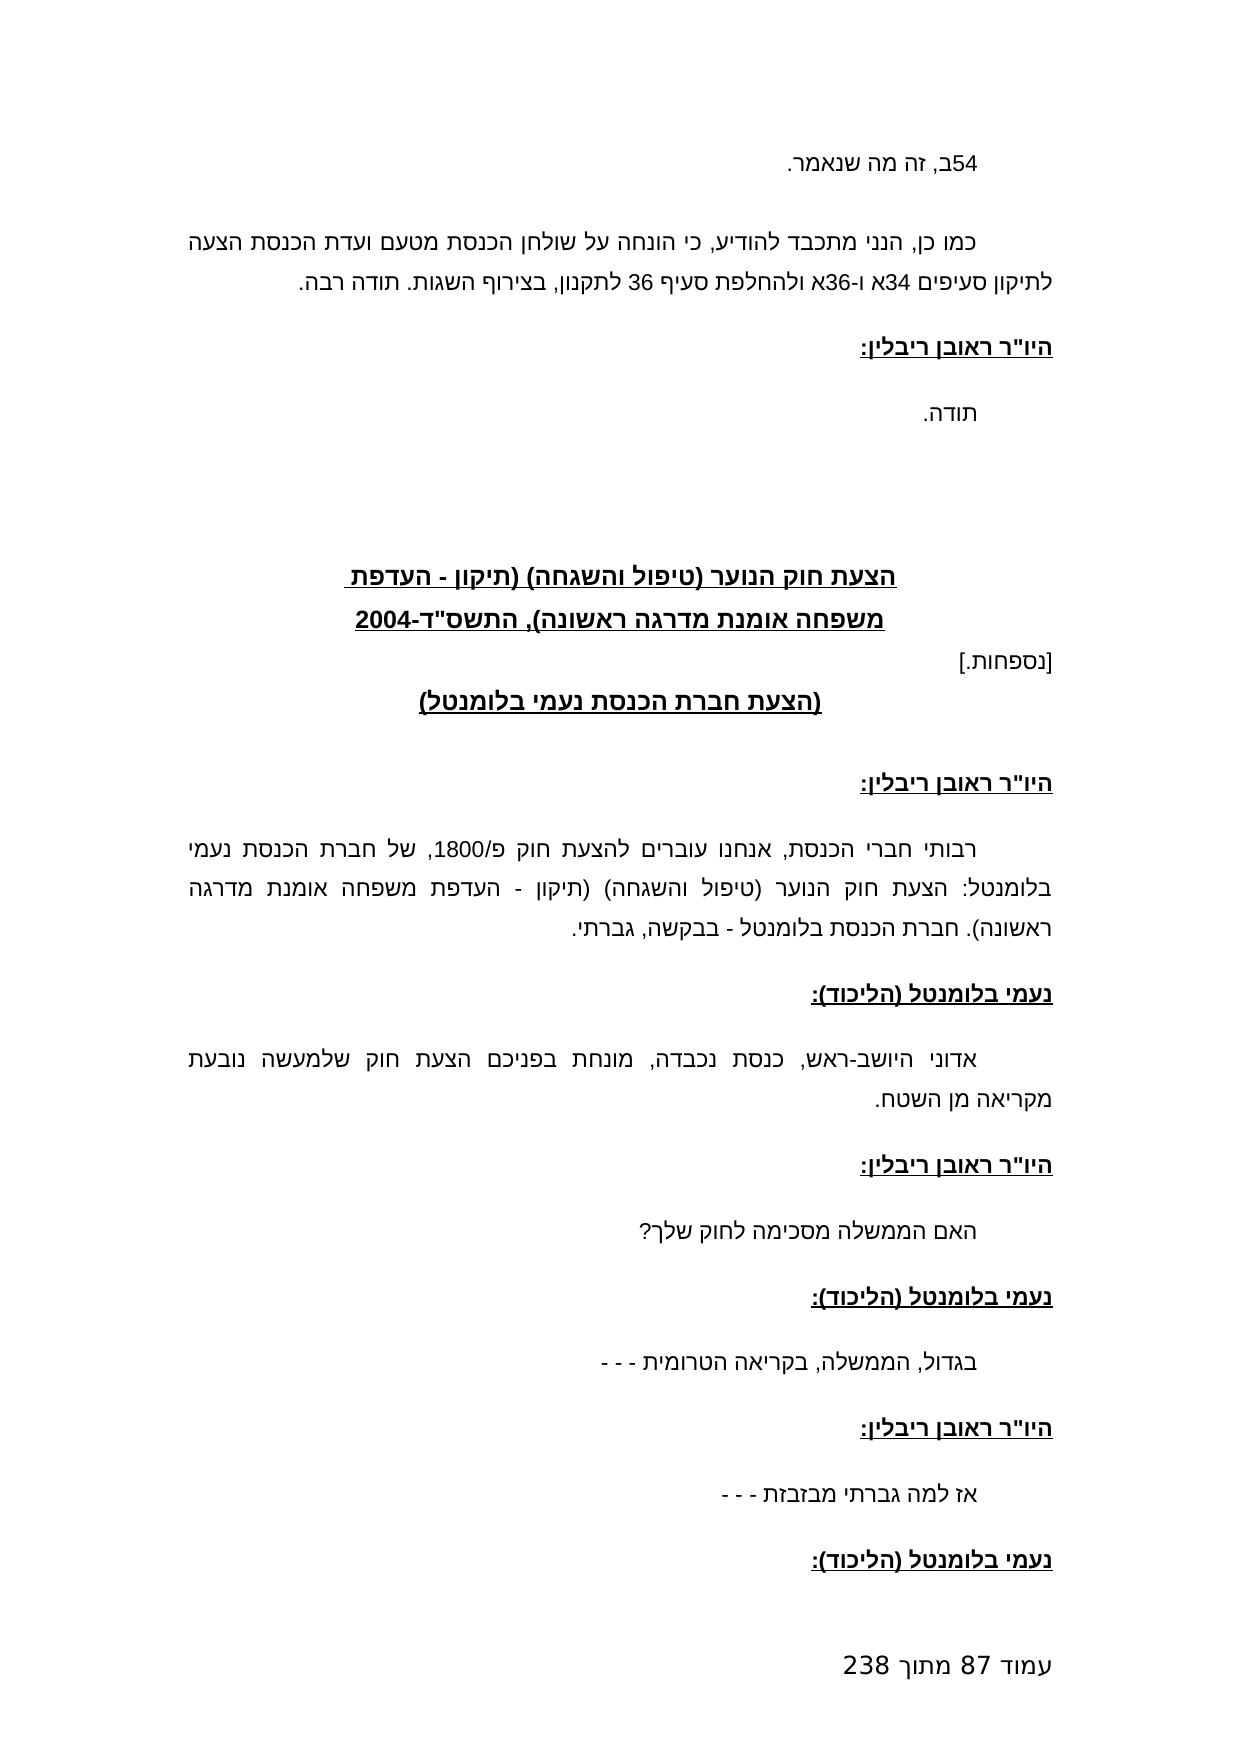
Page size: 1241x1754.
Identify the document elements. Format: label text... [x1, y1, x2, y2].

text [נספחות.] [187, 648, 1053, 674]
text נעמי בלומנטל (הליכוד): [187, 1257, 1053, 1310]
text היו"ר ראובן ריבלין: [187, 1125, 1053, 1178]
text היו"ר ראובן ריבלין: [187, 308, 1053, 361]
text היו"ר ראובן ריבלין: [187, 1389, 1053, 1441]
text אדוני היושב-ראש, כנסת נכבדה, מונחת בפניכם הצעת חוק שלמעשה נובעת מקריאה מן השטח. [187, 1046, 1053, 1112]
text אז למה גברתי מבזבזת - - - [187, 1481, 1053, 1507]
text נעמי בלומנטל (הליכוד): [187, 954, 1053, 1007]
text נעמי בלומנטל (הליכוד): [187, 1520, 1053, 1573]
text תודה. [187, 400, 1053, 426]
text הצעת חוק הנוער (טיפול והשגחה) (תיקון - העדפת משפחה אומנת מדרגה ראשונה), התשס"ד-2004 [187, 562, 1053, 633]
text היו"ר ראובן ריבלין: [187, 770, 1053, 796]
text רבותי חברי הכנסת, אנחנו עוברים להצעת חוק פ/1800, של חברת הכנסת נעמי בלומנטל: הצעת חוק הנוער (טיפול והשגחה) (תיקון - העדפת משפחה אומנת מדרגה ראשונה). חברת הכנסת בלומנטל - בבקשה, גברתי. [187, 836, 1053, 941]
text כמו כן, הנני מתכבד להודיע, כי הונחה על שולחן הכנסת מטעם ועדת הכנסת הצעה לתיקון סעיפים 34א ו-36א ולהחלפת סעיף 36 לתקנון, בצירוף השגות. תודה רבה. [187, 229, 1053, 295]
text 54ב, זה מה שנאמר. [187, 150, 1053, 176]
text (הצעת חברת הכנסת נעמי בלומנטל) [187, 687, 1053, 716]
text בגדול, הממשלה, בקריאה הטרומית - - - [187, 1349, 1053, 1376]
text האם הממשלה מסכימה לחוק שלך? [187, 1218, 1053, 1244]
